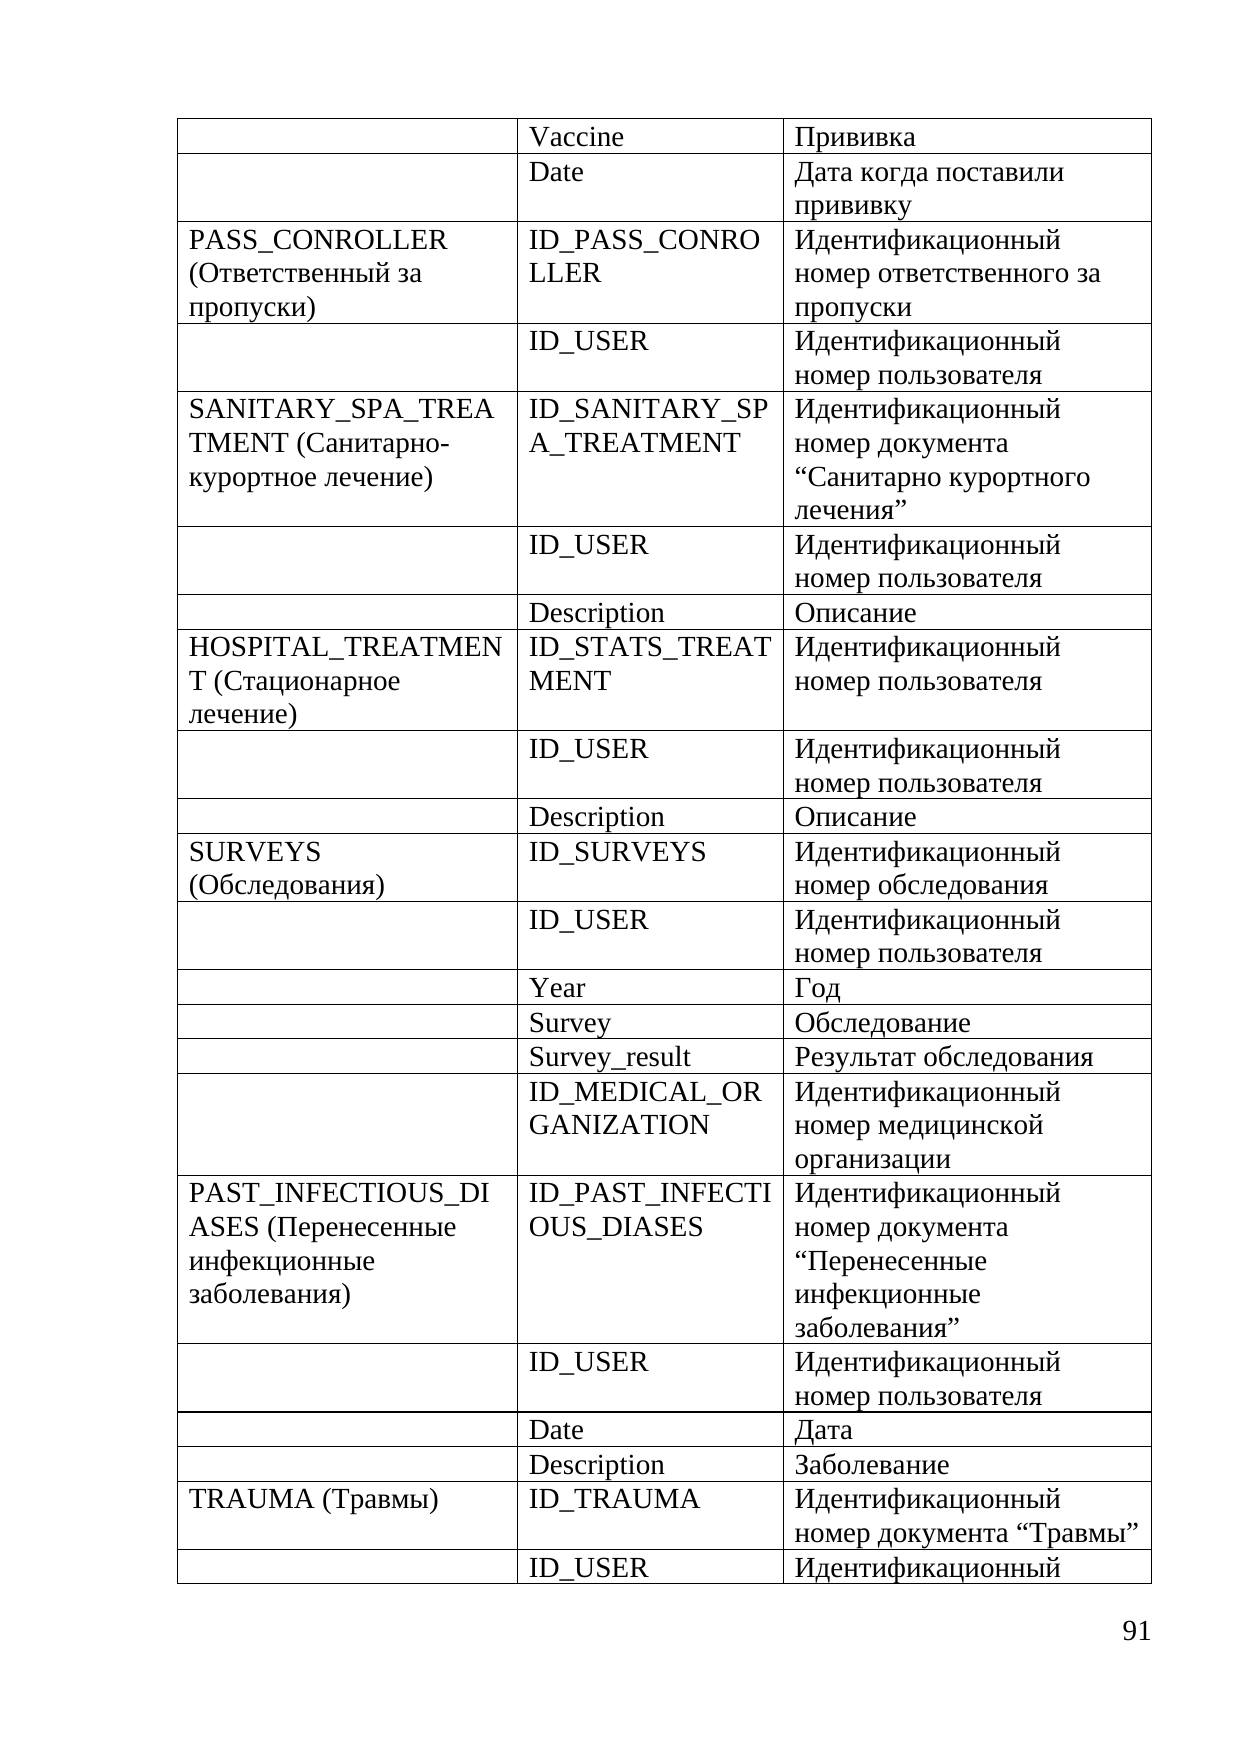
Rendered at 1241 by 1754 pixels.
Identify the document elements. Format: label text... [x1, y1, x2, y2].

table_cell SURVEYS (Обследования) [178, 834, 517, 901]
table_cell Description [518, 799, 783, 833]
table_cell ID_USER [518, 731, 783, 798]
table_cell [178, 1413, 517, 1446]
table_cell ID_MEDICAL_ORGANIZATION [518, 1074, 783, 1174]
table_cell [178, 970, 517, 1004]
table_cell PAST_INFECTIOUS_DIASES (Перенесенные инфекционные заболевания) [178, 1176, 517, 1343]
table_cell Дата [784, 1413, 1151, 1446]
table_cell Идентификационный номер обследования [784, 834, 1151, 901]
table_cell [784, 1550, 1151, 1583]
table_cell Заболевание [784, 1447, 1151, 1481]
table_cell Описание [784, 799, 1151, 833]
table_cell ID_SURVEYS [518, 834, 783, 901]
table_cell PASS_CONROLLER (Ответственный за пропуски) [178, 222, 517, 322]
table_cell Дата когда поставили прививку [784, 154, 1151, 221]
table_cell Обследование [784, 1005, 1151, 1038]
table_cell Идентификационный номер пользователя [784, 1344, 1151, 1411]
table_cell ID_PAST_INFECTIOUS_DIASES [518, 1176, 783, 1343]
table_cell [178, 799, 517, 833]
table_cell TRAUMA (Травмы) [178, 1482, 517, 1549]
table_cell Идентификационный номер документа “Перенесенные инфекционные заболевания” [784, 1176, 1151, 1343]
table_cell Идентификационный номер пользователя [784, 630, 1151, 730]
table_cell Date [518, 154, 783, 221]
table_cell [178, 731, 517, 798]
table_cell [178, 595, 517, 628]
table_cell Идентификационный номер пользователя [784, 902, 1151, 969]
table_cell Description [518, 1447, 783, 1481]
table_cell Survey_result [518, 1039, 783, 1073]
table_cell Прививка [784, 119, 1151, 153]
table_cell [178, 119, 517, 153]
table_cell HOSPITAL_TREATMENT (Стационарное лечение) [178, 630, 517, 730]
table_cell [178, 1039, 517, 1073]
table_cell Survey [518, 1005, 783, 1038]
table_cell SANITARY_SPA_TREATMENT (Санитарно-курортное лечение) [178, 392, 517, 526]
table_cell [178, 1005, 517, 1038]
table_cell [178, 154, 517, 221]
table_cell [178, 1447, 517, 1481]
table_cell ID_PASS_CONROLLER [518, 222, 783, 322]
table_cell ID_USER [518, 324, 783, 391]
table_cell Description [518, 595, 783, 628]
table_cell ID_USER [518, 527, 783, 594]
table_cell [178, 324, 517, 391]
table_cell Идентификационный номер пользователя [784, 324, 1151, 391]
table_cell ID_STATS_TREATMENT [518, 630, 783, 730]
table_cell [178, 527, 517, 594]
table_cell [178, 1550, 517, 1583]
table_cell Год [784, 970, 1151, 1004]
table_cell [178, 1344, 517, 1411]
table_cell Результат обследования [784, 1039, 1151, 1073]
table_cell ID_USER [518, 1550, 783, 1583]
table_cell ID_TRAUMA [518, 1482, 783, 1549]
table_cell Year [518, 970, 783, 1004]
table_cell ID_SANITARY_SPA_TREATMENT [518, 392, 783, 526]
table_cell ID_USER [518, 902, 783, 969]
table_cell Описание [784, 595, 1151, 628]
table_cell Date [518, 1413, 783, 1446]
table_cell [178, 1074, 517, 1174]
table_cell Vaccine [518, 119, 783, 153]
table_cell Идентификационный номер медицинской организации [784, 1074, 1151, 1174]
table_cell ID_USER [518, 1344, 783, 1411]
table_cell Идентификационный номер пользователя [784, 731, 1151, 798]
table_cell Идентификационный номер ответственного за пропуски [784, 222, 1151, 322]
table_cell Идентификационный номер пользователя [784, 527, 1151, 594]
table_cell Идентификационный номер документа “Санитарно курортного лечения” [784, 392, 1151, 526]
table_cell Идентификационный номер документа “Травмы” [784, 1482, 1151, 1549]
table_cell [178, 902, 517, 969]
